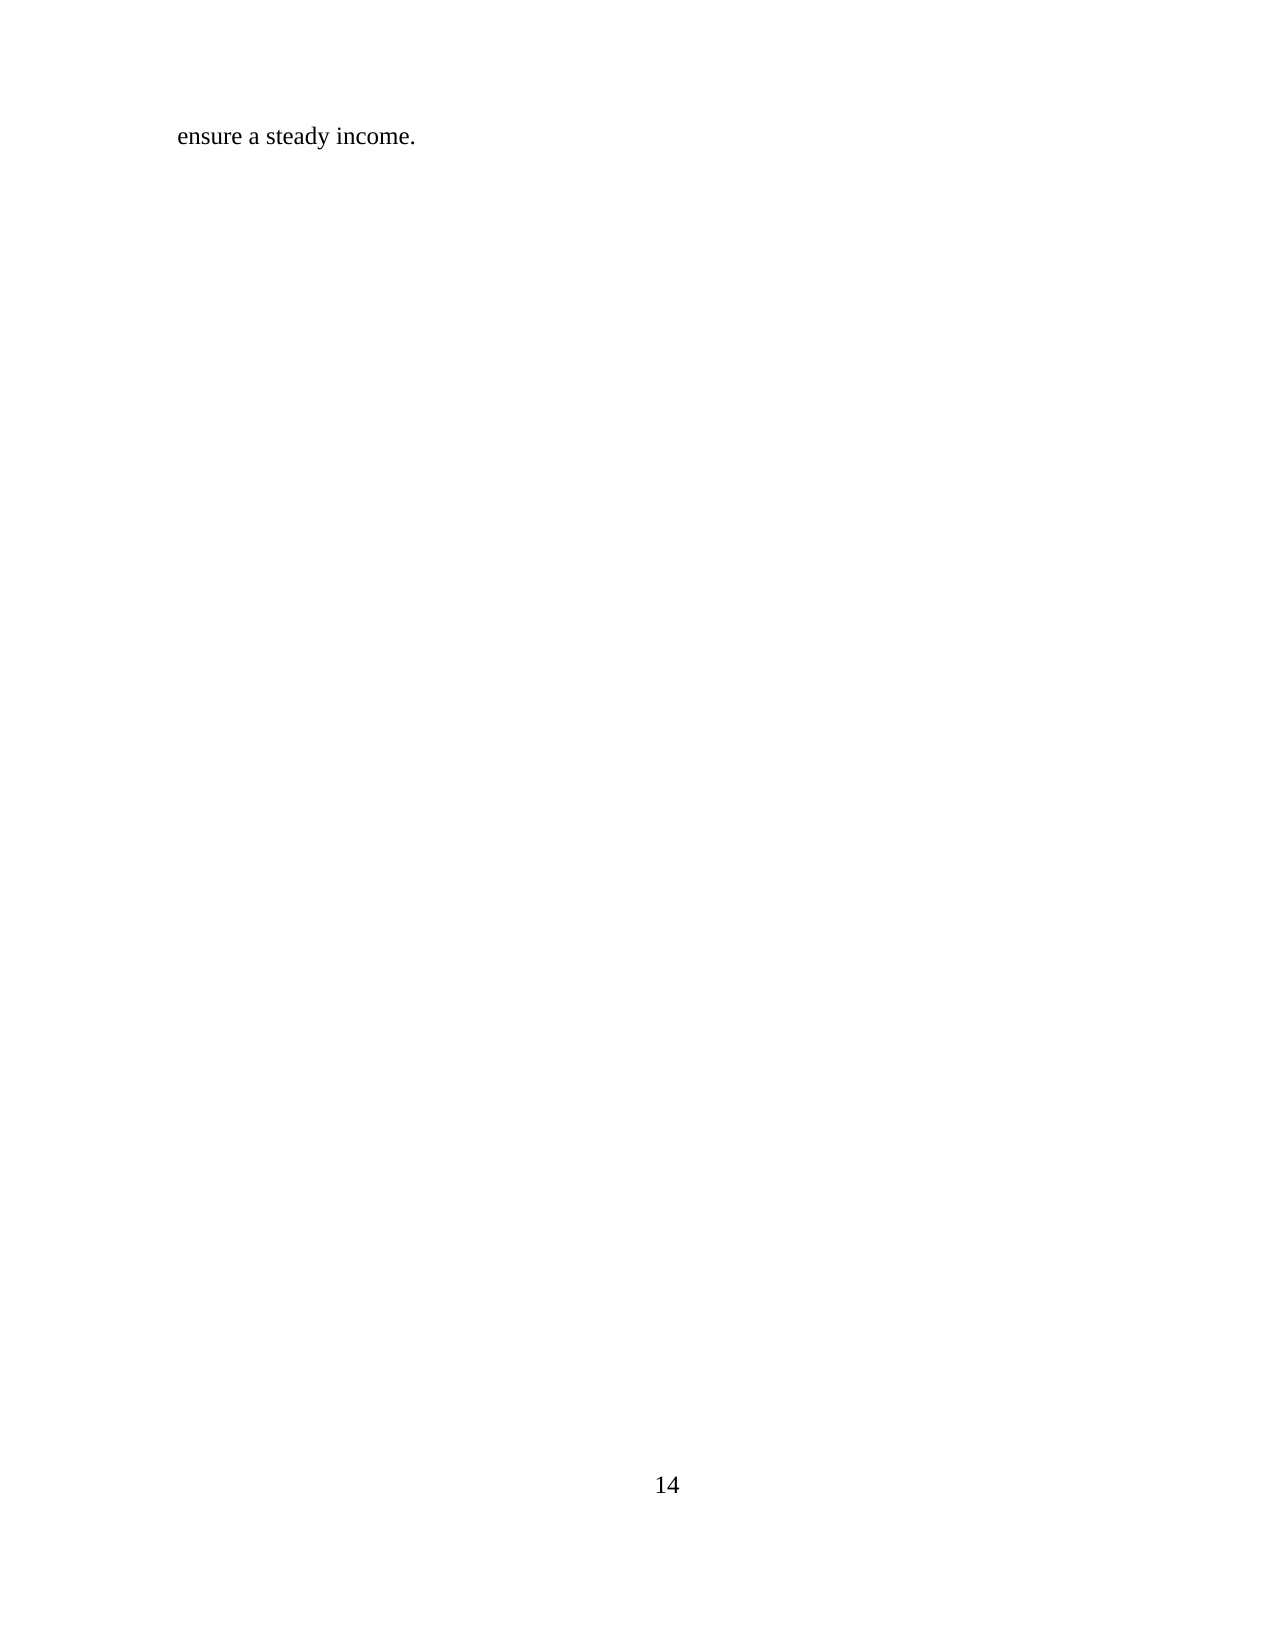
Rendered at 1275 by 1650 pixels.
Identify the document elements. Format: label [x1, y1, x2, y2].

text [177, 121, 1156, 150]
